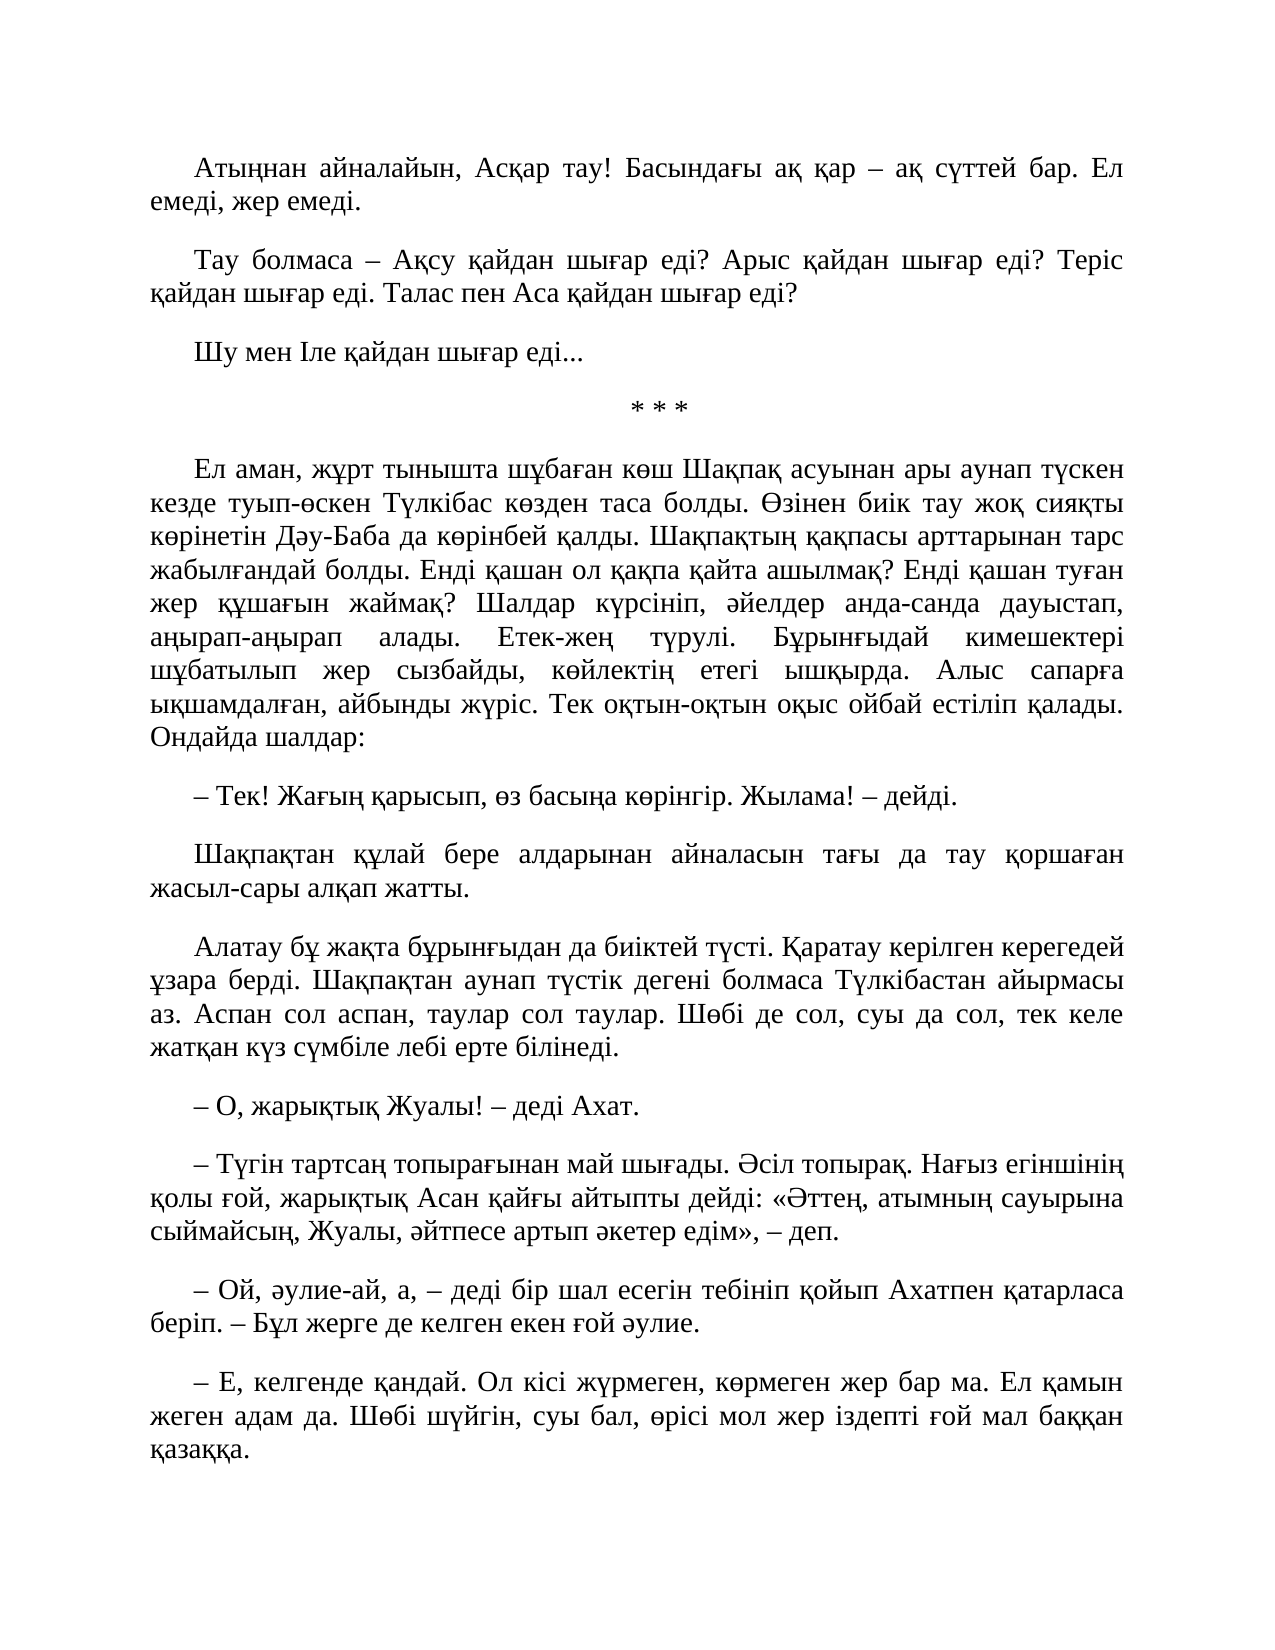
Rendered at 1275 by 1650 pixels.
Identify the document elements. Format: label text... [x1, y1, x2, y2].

text – Тек! Жағың қарысып, өз басыңа көрінгір. Жылама! – дейді. [150, 778, 1125, 812]
text * * * [150, 393, 1125, 426]
text Атыңнан айналайын, Асқар тау! Басындағы ақ қар – ақ сүттей бар. Ел емеді, жер емеді. [150, 150, 1125, 217]
text Алатау бұ жақта бұрынғыдан да биіктей түсті. Қаратау керілген керегедей ұзара берді. Шақпақтан аунап түстік дегені болмаса Түлкібастан айырмасы аз. Аспан сол аспан, таулар сол таулар. Шөбі де сол, суы да сол, тек келе жатқан күз сүмбіле лебі ерте білінеді. [150, 929, 1125, 1063]
text – Е, келгенде қандай. Ол кісі жүрмеген, көрмеген жер бар ма. Ел қамын жеген адам да. Шөбі шүйгін, суы бал, өрісі мол жер іздепті ғой мал баққан қазаққа. [150, 1364, 1125, 1465]
text Ел аман, жұрт тынышта шұбаған көш Шақпақ асуынан ары аунап түскен кезде туып-өскен Түлкібас көзден таса болды. Өзінен биік тау жоқ сияқты көрінетін Дәу-Баба да көрінбей қалды. Шақпақтың қақпасы арттарынан тарс жабылғандай болды. Енді қашан ол қақпа қайта ашылмақ? Енді қашан туған жер құшағын жаймақ? Шалдар күрсініп, әйелдер анда-санда дауыстап, аңырап-аңырап алады. Етек-жең түрулі. Бұрынғыдай кимешектері шұбатылып жер сызбайды, көйлектің етегі ышқырда. Алыс сапарға ықшамдалған, айбынды жүріс. Тек оқтын-оқтын оқыс ойбай естіліп қалады. Ондайда шалдар: [150, 451, 1125, 753]
text – О, жарықтық Жуалы! – деді Ахат. [150, 1088, 1125, 1121]
text Шу мен Іле қайдан шығар еді... [150, 334, 1125, 368]
text Шақпақтан құлай бере алдарынан айналасын тағы да тау қоршаған жасыл-сары алқап жатты. [150, 837, 1125, 904]
text – Ой, әулие-ай, а, – деді бір шал есегін тебініп қойып Ахатпен қатарласа беріп. – Бұл жерге де келген екен ғой әулие. [150, 1272, 1125, 1339]
text Тау болмаса – Ақсу қайдан шығар еді? Арыс қайдан шығар еді? Теріс қайдан шығар еді. Талас пен Аса қайдан шығар еді? [150, 242, 1125, 309]
text – Түгін тартсаң топырағынан май шығады. Әсіл топырақ. Нағыз егіншінің қолы ғой, жарықтық Асан қайғы айтыпты дейді: «Әттең, атымның сауырына сыймайсың, Жуалы, әйтпесе артып әкетер едім», – деп. [150, 1146, 1125, 1247]
